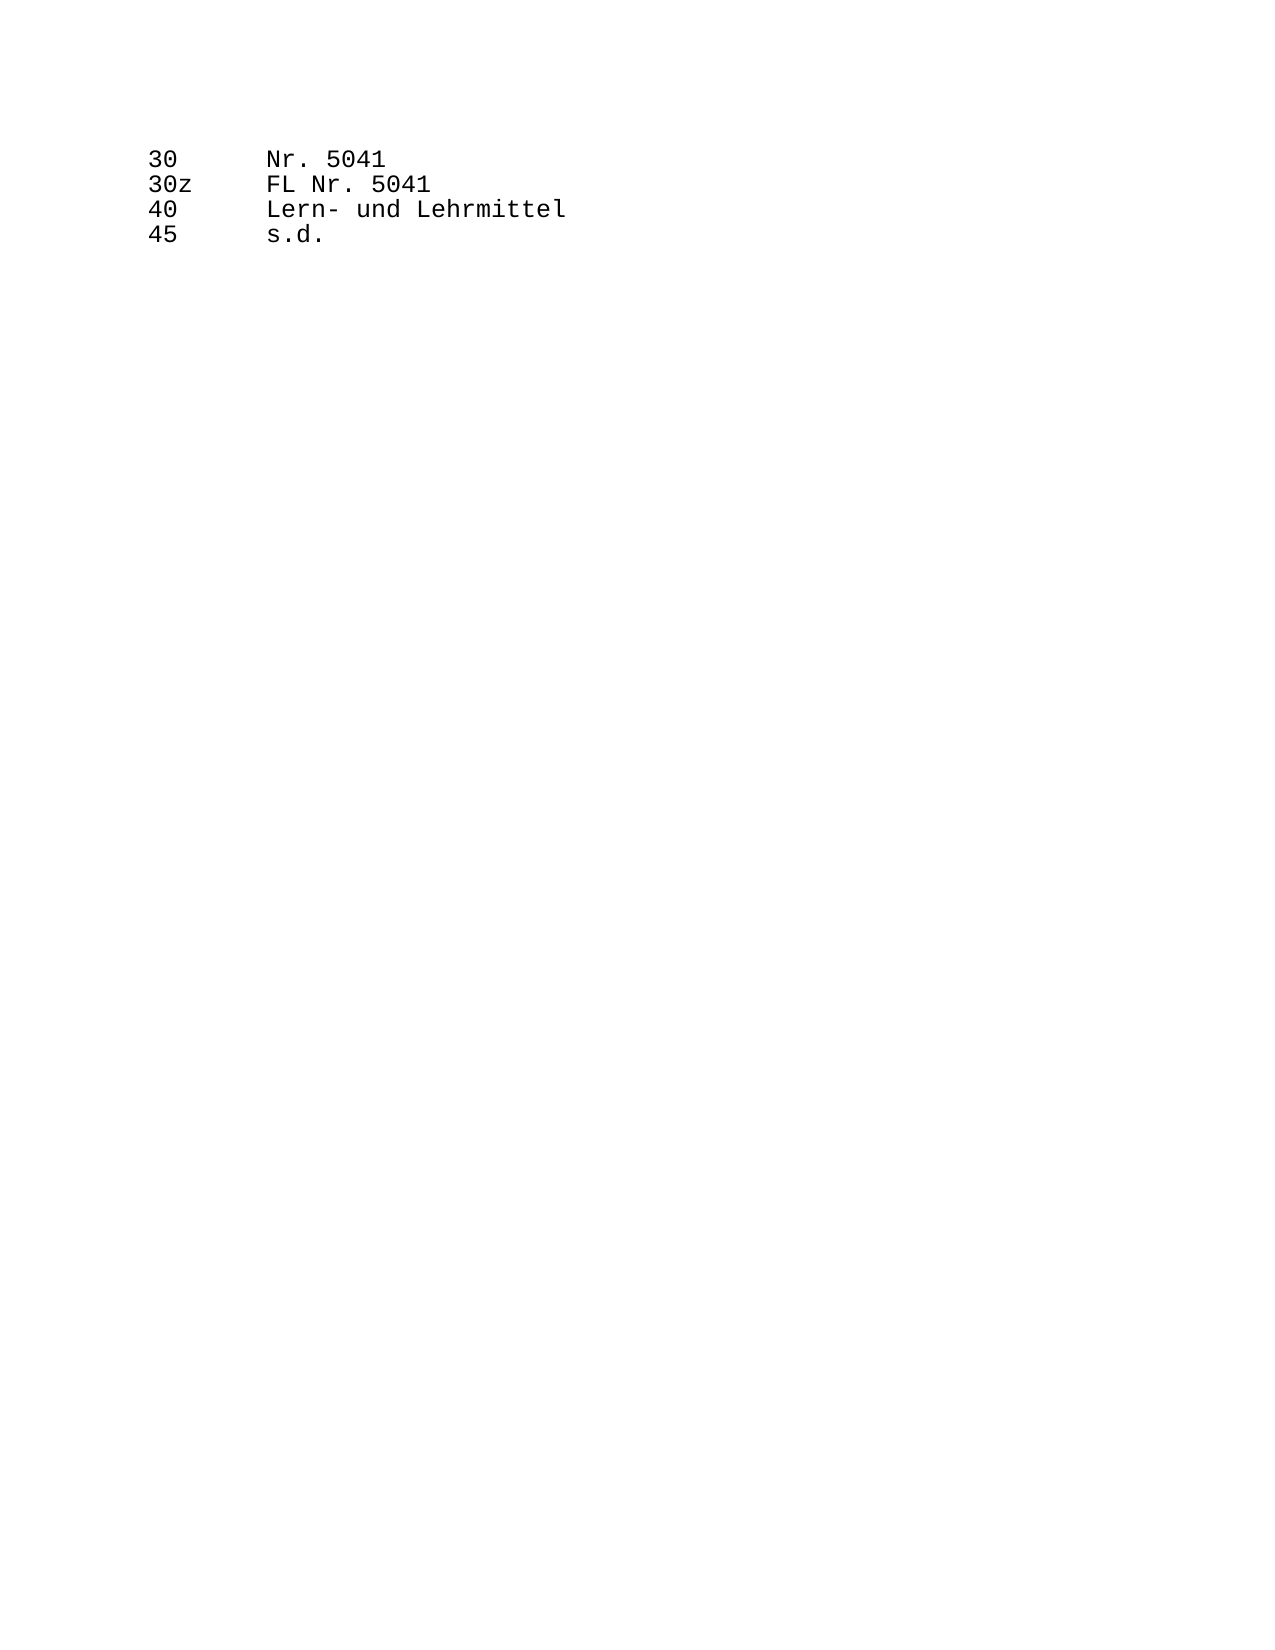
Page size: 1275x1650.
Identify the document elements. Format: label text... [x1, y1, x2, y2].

text 30 Nr. 5041 [148, 148, 1127, 173]
text 45 s.d. [148, 223, 1127, 248]
text 40 s[Lern- und Lehrmittel]s [148, 198, 1127, 223]
text 30z FL Nr. 5041 [148, 173, 1127, 198]
